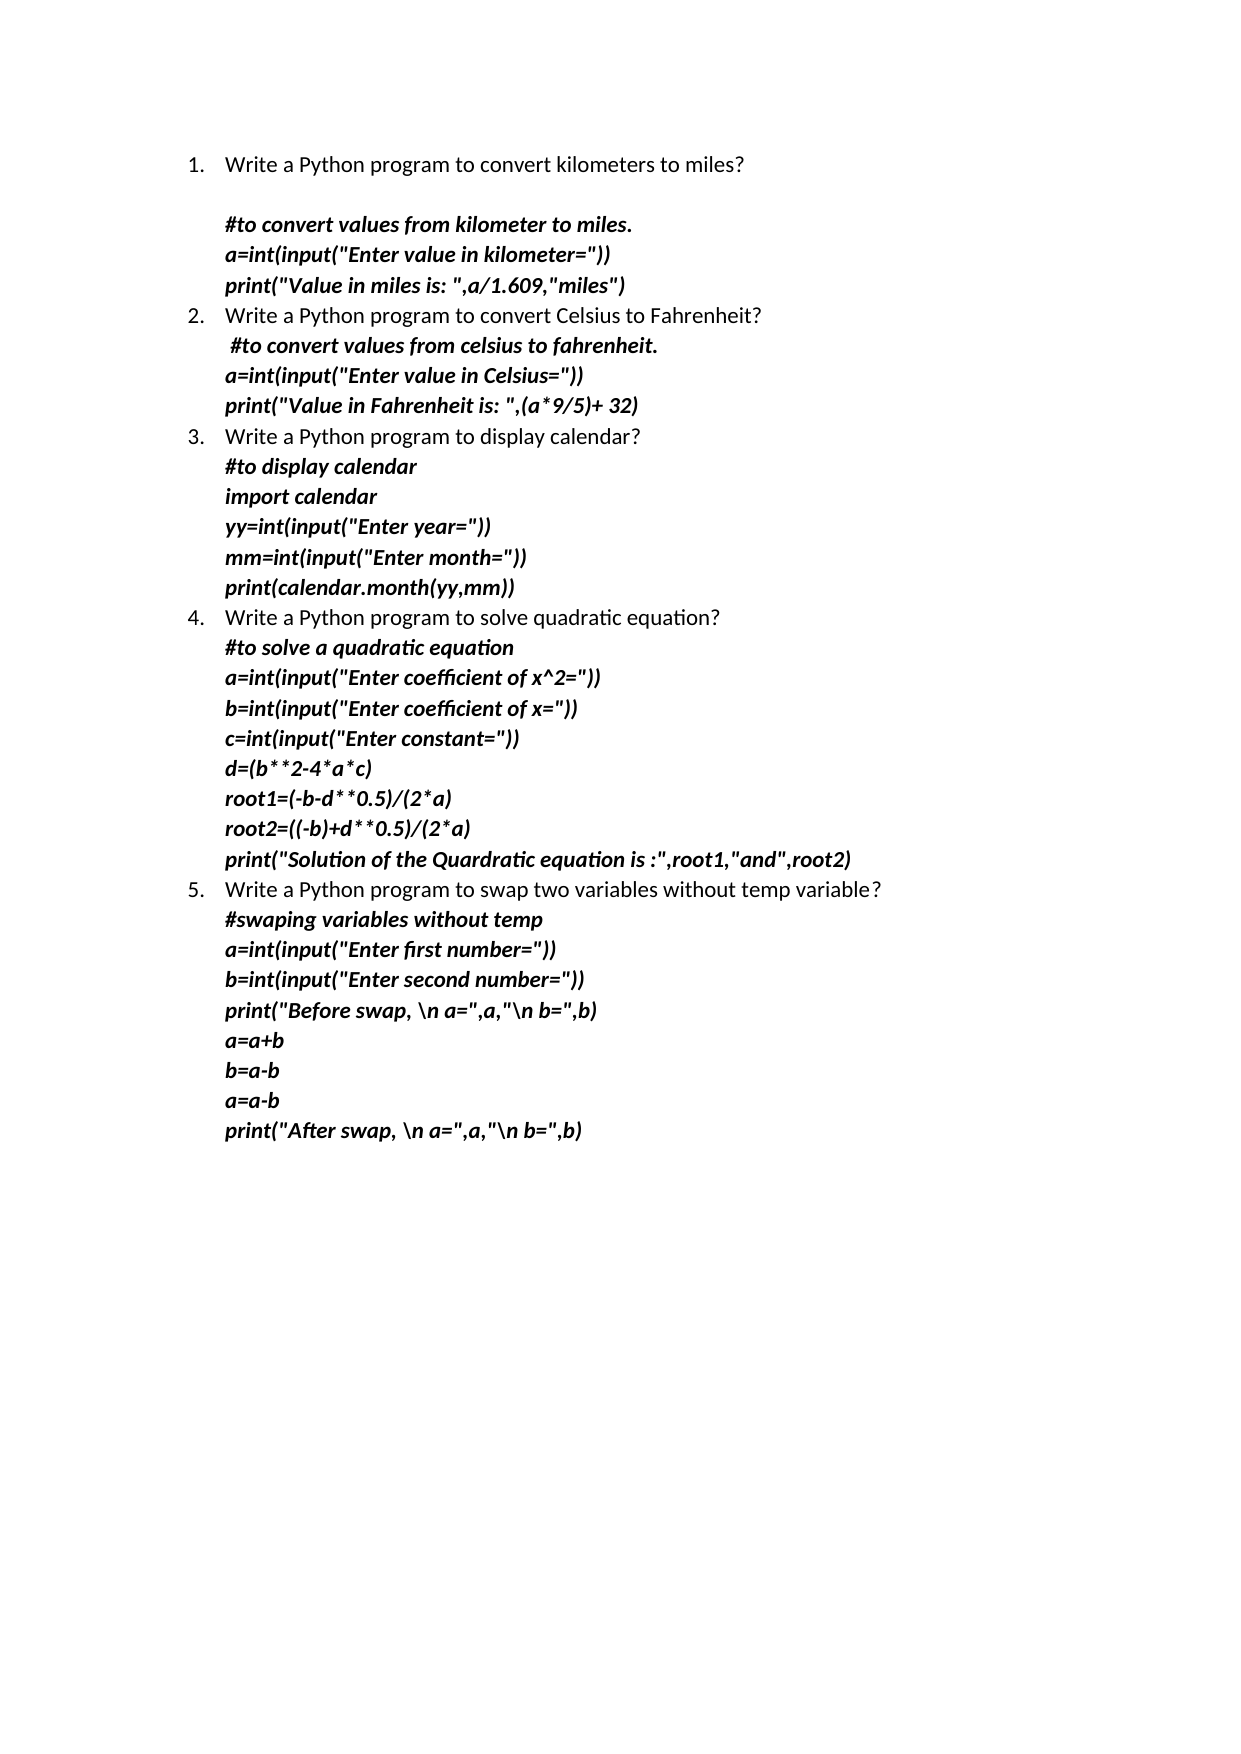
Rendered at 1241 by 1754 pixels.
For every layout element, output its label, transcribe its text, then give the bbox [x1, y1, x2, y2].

list Write a Python program to convert kilometers to miles? [187, 150, 1090, 178]
list print("Value in miles is: ",a/1.609,"miles") [225, 271, 1090, 299]
list c=int(input("Enter constant=")) [225, 724, 1090, 752]
list print("Before swap, \n a=",a,"\n b=",b) [225, 996, 1090, 1024]
list #swaping variables without temp [225, 905, 1090, 933]
list a=int(input("Enter value in kilometer=")) [225, 241, 1090, 269]
list a=int(input("Enter value in Celsius=")) [225, 361, 1090, 389]
list a=a-b [225, 1086, 1090, 1114]
list b=a-b [225, 1056, 1090, 1084]
list Write a Python program to solve quadratic equation? [187, 603, 1090, 631]
list yy=int(input("Enter year=")) [225, 512, 1090, 541]
list root2=((-b)+d**0.5)/(2*a) [225, 814, 1090, 843]
list a=int(input("Enter coefficient of x^2=")) [225, 663, 1090, 692]
list root1=(-b-d**0.5)/(2*a) [225, 784, 1090, 812]
list d=(b**2-4*a*c) [225, 754, 1090, 782]
list print("Solution of the Quardratic equation is :",root1,"and",root2) [225, 845, 1090, 873]
list b=int(input("Enter second number=")) [225, 966, 1090, 994]
list a=int(input("Enter first number=")) [225, 935, 1090, 963]
list #to convert values from kilometer to miles. [225, 210, 1090, 238]
list Write a Python program to convert Celsius to Fahrenheit? [187, 301, 1090, 329]
list print("Value in Fahrenheit is: ",(a*9/5)+ 32) [225, 392, 1090, 420]
list import calendar [225, 482, 1090, 510]
list #to solve a quadratic equation [225, 633, 1090, 661]
list a=a+b [225, 1026, 1090, 1054]
list print("After swap, \n a=",a,"\n b=",b) [225, 1117, 1090, 1145]
list #to display calendar [225, 452, 1090, 480]
list Write a Python program to swap two variables without temp variable? [187, 875, 1090, 903]
list #to convert values from celsius to fahrenheit. [225, 331, 1090, 359]
list mm=int(input("Enter month=")) [225, 543, 1090, 571]
list print(calendar.month(yy,mm)) [225, 573, 1090, 601]
list b=int(input("Enter coefficient of x=")) [225, 694, 1090, 722]
list Write a Python program to display calendar? [187, 422, 1090, 450]
